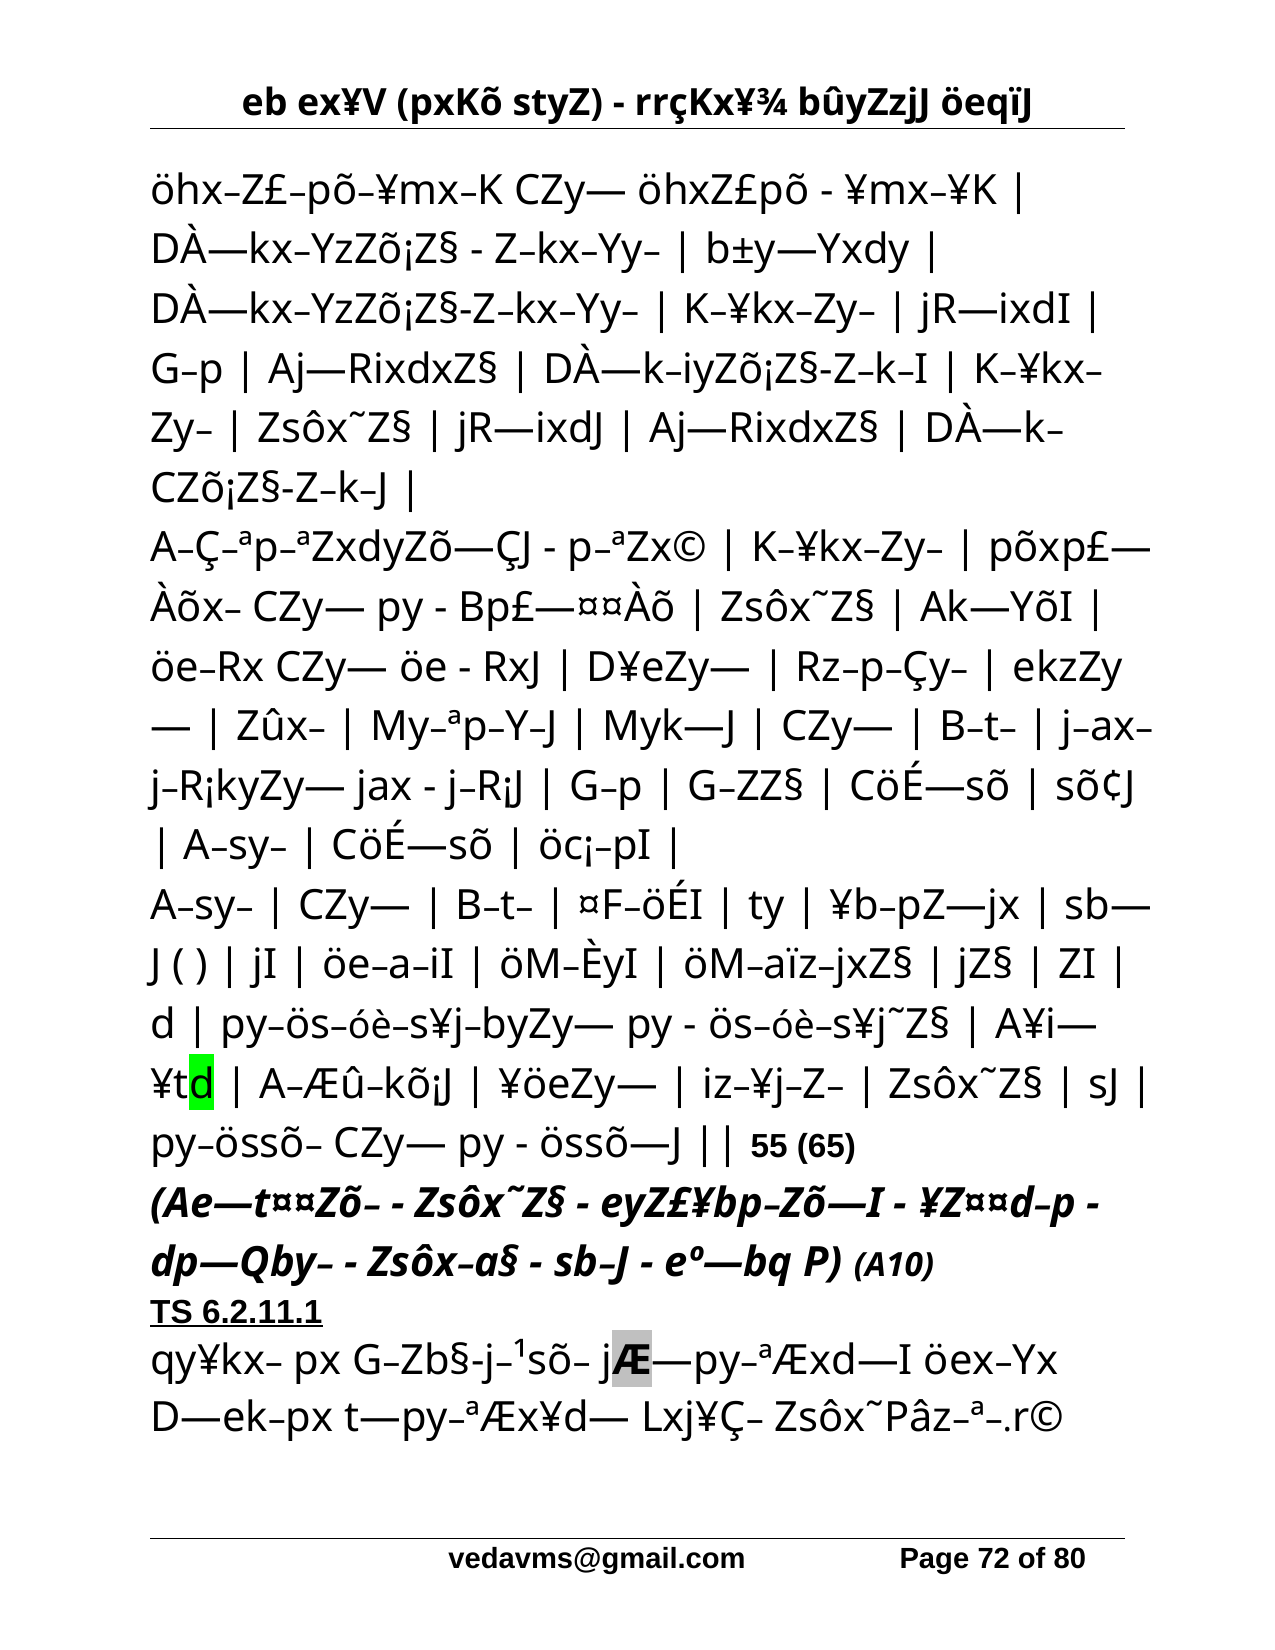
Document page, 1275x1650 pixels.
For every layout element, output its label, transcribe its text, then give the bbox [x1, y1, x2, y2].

text A–sy– | CZy— | B–t– | ¤F–öÉI | ty | ¥b–pZ—jx | sb—J ( ) | jI | öe–a–iI | öM–ÈyI | öM–aïz–jxZ§ | jZ§ | ZI | d | py–ös–óè–s¥j–byZy— py - ös–óè–s¥j˜Z§ | A¥i—¥td | A–Æû–kõ¡J | ¥öeZy— | iz–¥j–Z– | Zsôx˜Z§ | sJ | [150, 875, 1154, 1110]
text TS 6.2.11.1 [150, 1292, 1181, 1330]
text (Ae—t¤¤Zõ– - Zsôx˜Z§ - eyZ£¥bp–Zõ—I - ¥Z¤¤d–p - dp—Qby– - Zsôx–a§ - sb–J - eº—bq P) (A10) [150, 1173, 1154, 1289]
text py–össõ– CZy— py - össõ—J || 55 (65) [150, 1113, 1154, 1170]
text A–Ç–ªp–ªZxdyZõ—ÇJ - p–ªZx© | K–¥kx–Zy– | põxp£—Àõx– CZy— py - Bp£—¤¤Àõ | Zsôx˜Z§ | Ak—YõI | öe–Rx CZy— öe - RxJ | D¥eZy— | Rz–p–Çy– | ekzZy— | Zûx– | My–ªp–Y–J | Myk—J | CZy— | B–t– | j–ax–j–R¡kyZy— jax - j–R¡J | G–p | G–ZZ§ | CöÉ—sõ | sõ¢J | A–sy– | CöÉ—sõ | öc¡–pI | [150, 517, 1154, 872]
text qy¥kx– px G–Zb§-j–¹sõ– jÆ—py–ªÆxd—I öex–Yx [652, 1330, 1125, 1387]
text D—ek–px t—py–ªÆx¥d— Lxj¥Ç– Zsôx˜Pâz–ª–.r© öex–Yx A–csëx˜Z§ Lxj¥Ç– Zsôx—b–csëx˜Pâz–ªrêJ öex–Yx [150, 1387, 1125, 1444]
text DÀ—kx–YzZõ¡Z§ - Z–kx–Yy– | b±y—Yxdy | [150, 219, 1125, 276]
text öhx–Z£–põ–¥mx–K CZy— öhxZ£põ - ¥mx–¥K | [150, 160, 1125, 216]
text qy¥kx– px G–Zb§-j–¹sõ– jÆ—py–ªÆxd—I öex–Yx [150, 1330, 612, 1387]
text DÀ—kx–YzZõ¡Z§-Z–kx–Yy– | K–¥kx–Zy– | jR—ixdI | G–p | Aj—RixdxZ§ | DÀ—k–iyZõ¡Z§-Z–k–I | K–¥kx–Zy– | Zsôx˜Z§ | jR—ixdJ | Aj—RixdxZ§ | DÀ—k– CZõ¡Z§-Z–k–J | [150, 279, 1139, 514]
